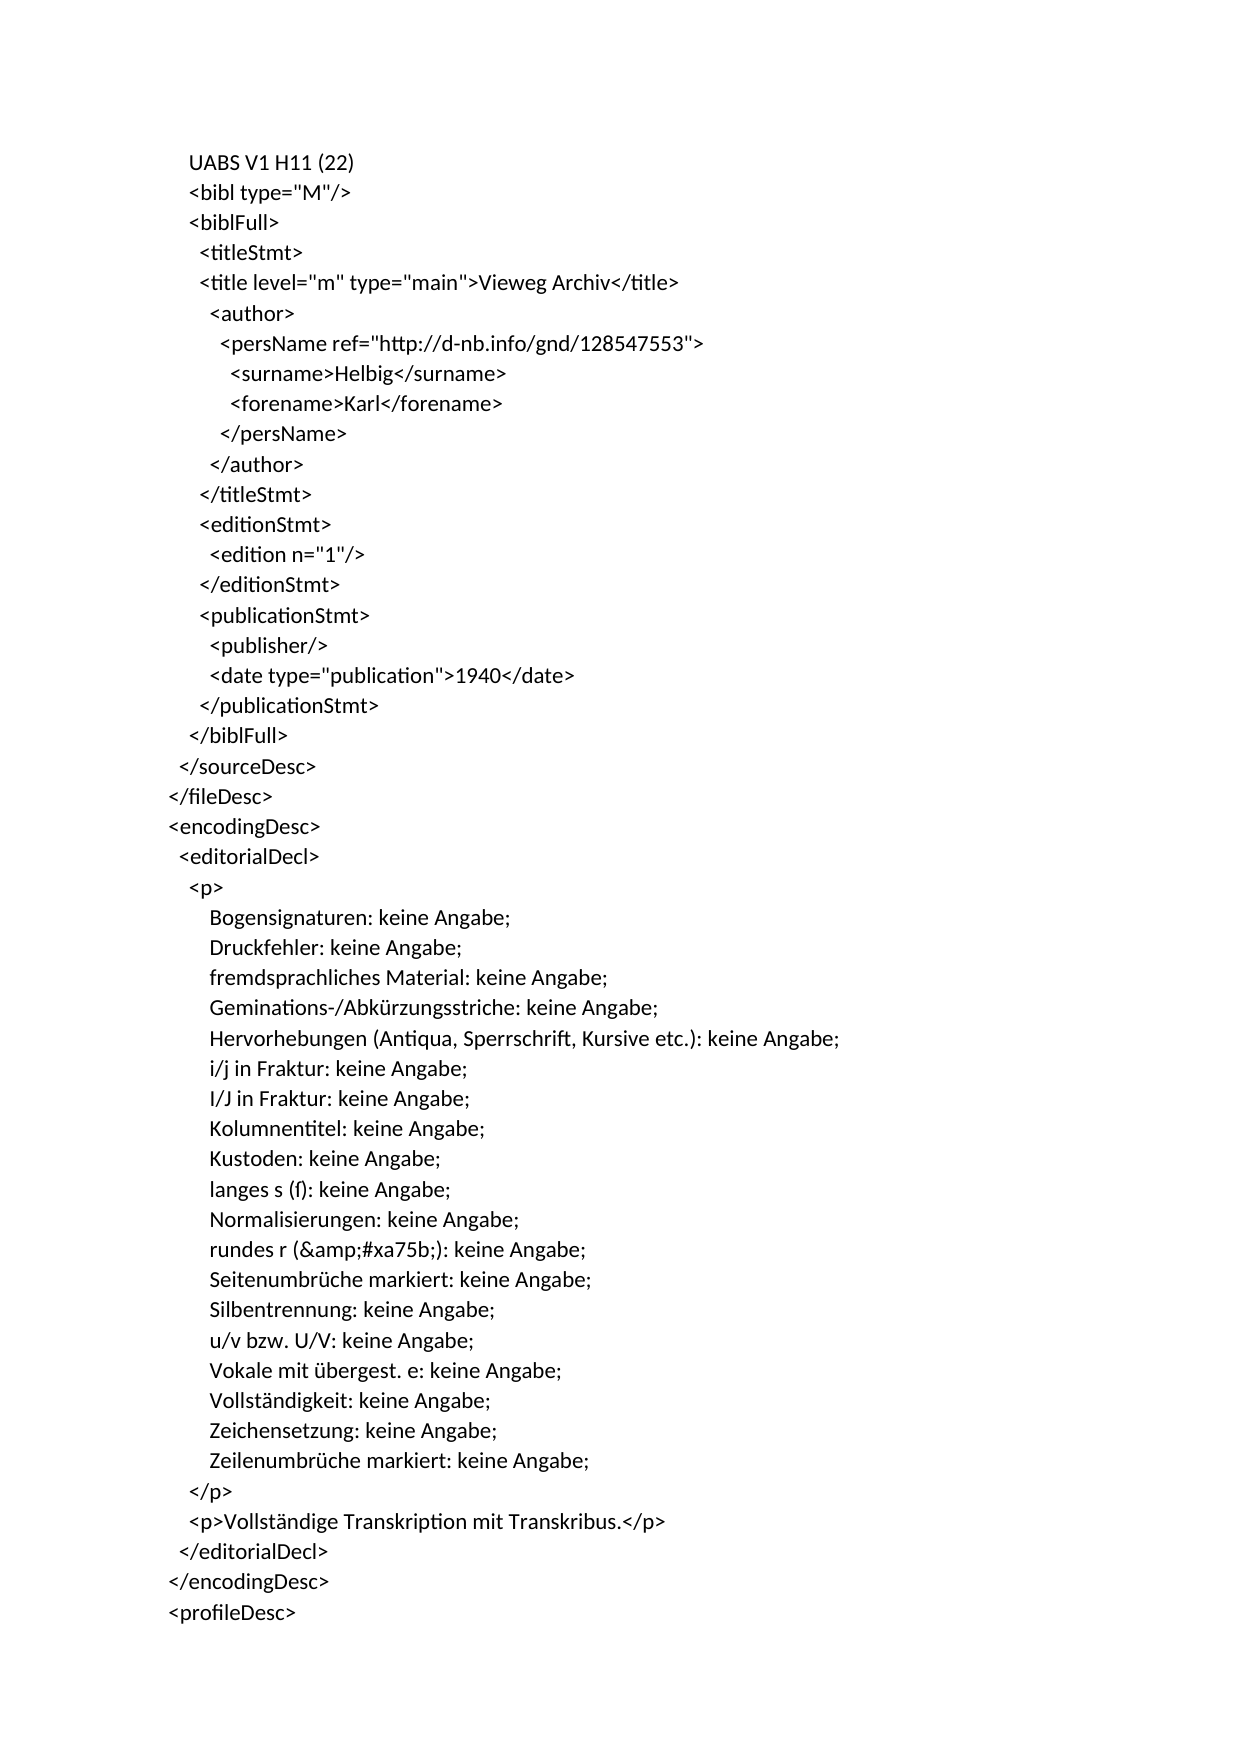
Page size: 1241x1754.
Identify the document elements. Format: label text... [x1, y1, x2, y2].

text </persName> [148, 419, 1093, 447]
text <biblFull> [148, 208, 1093, 236]
text <persName ref="http://d-nb.info/gnd/128547553"> [148, 329, 1093, 357]
text Druckfehler: keine Angabe; [148, 933, 1093, 961]
text </editionStmt> [148, 571, 1093, 598]
text <p> [148, 873, 1093, 901]
text <encodingDesc> [148, 812, 1093, 840]
text <date type="publication">1940</date> [148, 661, 1093, 689]
text </biblFull> [148, 722, 1093, 749]
text fremdsprachliches Material: keine Angabe; [148, 963, 1093, 991]
text </editorialDecl> [148, 1537, 1093, 1565]
text <p>Vollständige Transkription mit Transkribus.</p> [148, 1507, 1093, 1535]
text Zeilenumbrüche markiert: keine Angabe; [148, 1447, 1093, 1474]
text </encodingDesc> [148, 1567, 1093, 1595]
text <titleStmt> [148, 238, 1093, 266]
text I/J in Fraktur: keine Angabe; [148, 1084, 1093, 1112]
text </author> [148, 450, 1093, 478]
text Kolumnentitel: keine Angabe; [148, 1114, 1093, 1142]
text <editionStmt> [148, 510, 1093, 538]
text Zeichensetzung: keine Angabe; [148, 1416, 1093, 1444]
text langes s (ſ): keine Angabe; [148, 1175, 1093, 1203]
text Bogensignaturen: keine Angabe; [148, 903, 1093, 931]
text Seitenumbrüche markiert: keine Angabe; [148, 1265, 1093, 1293]
text </p> [148, 1477, 1093, 1505]
text <bibl type="M"/> [148, 178, 1093, 206]
text <editorialDecl> [148, 842, 1093, 870]
text </sourceDesc> [148, 752, 1093, 780]
text <edition n="1"/> [148, 540, 1093, 568]
text <publisher/> [148, 631, 1093, 659]
text Hervorhebungen (Antiqua, Sperrschrift, Kursive etc.): keine Angabe; [148, 1024, 1093, 1052]
text </publicationStmt> [148, 691, 1093, 719]
text </titleStmt> [148, 480, 1093, 508]
text </fileDesc> [148, 782, 1093, 810]
text <profileDesc> [148, 1598, 1093, 1626]
text <title level="m" type="main">Vieweg Archiv</title> [148, 268, 1093, 296]
text Silbentrennung: keine Angabe; [148, 1296, 1093, 1323]
text rundes r (&amp;#xa75b;): keine Angabe; [148, 1235, 1093, 1263]
text Normalisierungen: keine Angabe; [148, 1205, 1093, 1233]
text Geminations-/Abkürzungsstriche: keine Angabe; [148, 993, 1093, 1021]
text <forename>Karl</forename> [148, 389, 1093, 417]
text Kustoden: keine Angabe; [148, 1144, 1093, 1172]
text <publicationStmt> [148, 601, 1093, 629]
text i/j in Fraktur: keine Angabe; [148, 1054, 1093, 1082]
text u/v bzw. U/V: keine Angabe; [148, 1326, 1093, 1354]
text <author> [148, 299, 1093, 327]
text Vollständigkeit: keine Angabe; [148, 1386, 1093, 1414]
text <surname>Helbig</surname> [148, 359, 1093, 387]
text UABS V1 H11 (22) [148, 148, 1093, 176]
text Vokale mit übergest. e: keine Angabe; [148, 1356, 1093, 1384]
